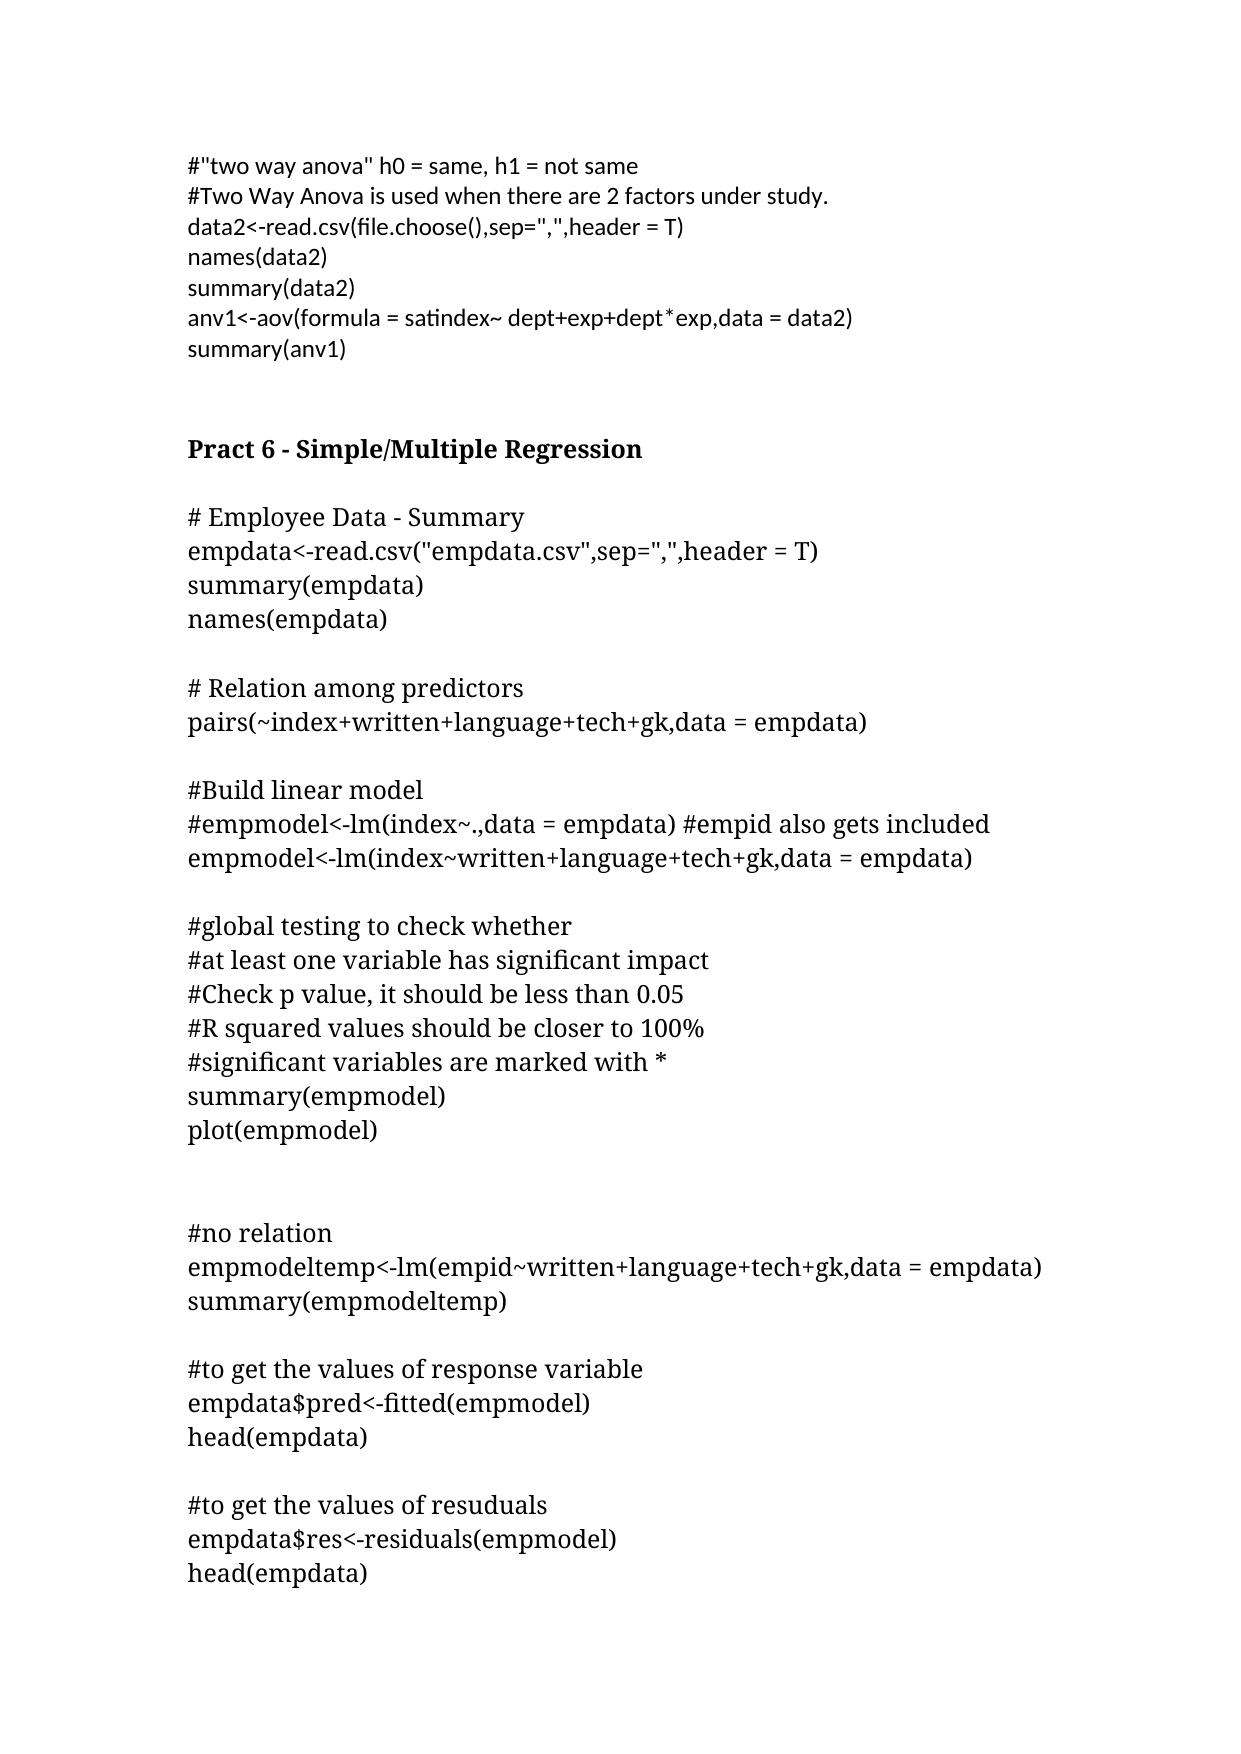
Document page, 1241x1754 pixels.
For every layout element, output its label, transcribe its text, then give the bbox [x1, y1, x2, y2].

text anv1<-aov(formula = satindex~ dept+exp+dept*exp,data = data2) [187, 303, 1053, 333]
text empdata$res<-residuals(empmodel) [187, 1522, 1053, 1556]
text #significant variables are marked with * [187, 1045, 1053, 1079]
text names(data2) [187, 242, 1053, 272]
text #Two Way Anova is used when there are 2 factors under study. [187, 181, 1053, 211]
text head(empdata) [187, 1419, 1053, 1454]
text #Build linear model [187, 772, 1053, 806]
text #at least one variable has significant impact [187, 943, 1053, 977]
text #Check p value, it should be less than 0.05 [187, 977, 1053, 1011]
text plot(empmodel) [187, 1113, 1053, 1147]
text names(empdata) [187, 602, 1053, 636]
text summary(empmodeltemp) [187, 1283, 1053, 1317]
text summary(data2) [187, 272, 1053, 303]
text data2<-read.csv(file.choose(),sep=",",header = T) [187, 211, 1053, 242]
text head(empdata) [187, 1556, 1053, 1590]
text pairs(~index+written+language+tech+gk,data = empdata) [187, 704, 1053, 738]
text Pract 6 - Simple/Multiple Regression [187, 432, 1053, 466]
text #to get the values of response variable [187, 1351, 1053, 1386]
text empmodel<-lm(index~written+language+tech+gk,data = empdata) [187, 841, 1053, 874]
text empdata$pred<-fitted(empmodel) [187, 1386, 1053, 1419]
text #"two way anova" h0 = same, h1 = not same [187, 150, 1053, 181]
text #empmodel<-lm(index~.,data = empdata) #empid also gets included [187, 806, 1053, 841]
text #global testing to check whether [187, 909, 1053, 943]
text #no relation [187, 1215, 1053, 1249]
text empmodeltemp<-lm(empid~written+language+tech+gk,data = empdata) [187, 1249, 1053, 1283]
text #to get the values of resuduals [187, 1488, 1053, 1522]
text empdata<-read.csv("empdata.csv",sep=",",header = T) [187, 534, 1053, 568]
text #R squared values should be closer to 100% [187, 1011, 1053, 1045]
text summary(empmodel) [187, 1079, 1053, 1113]
text # Relation among predictors [187, 670, 1053, 704]
text summary(anv1) [187, 333, 1053, 364]
text # Employee Data - Summary [187, 500, 1053, 534]
text summary(empdata) [187, 568, 1053, 602]
